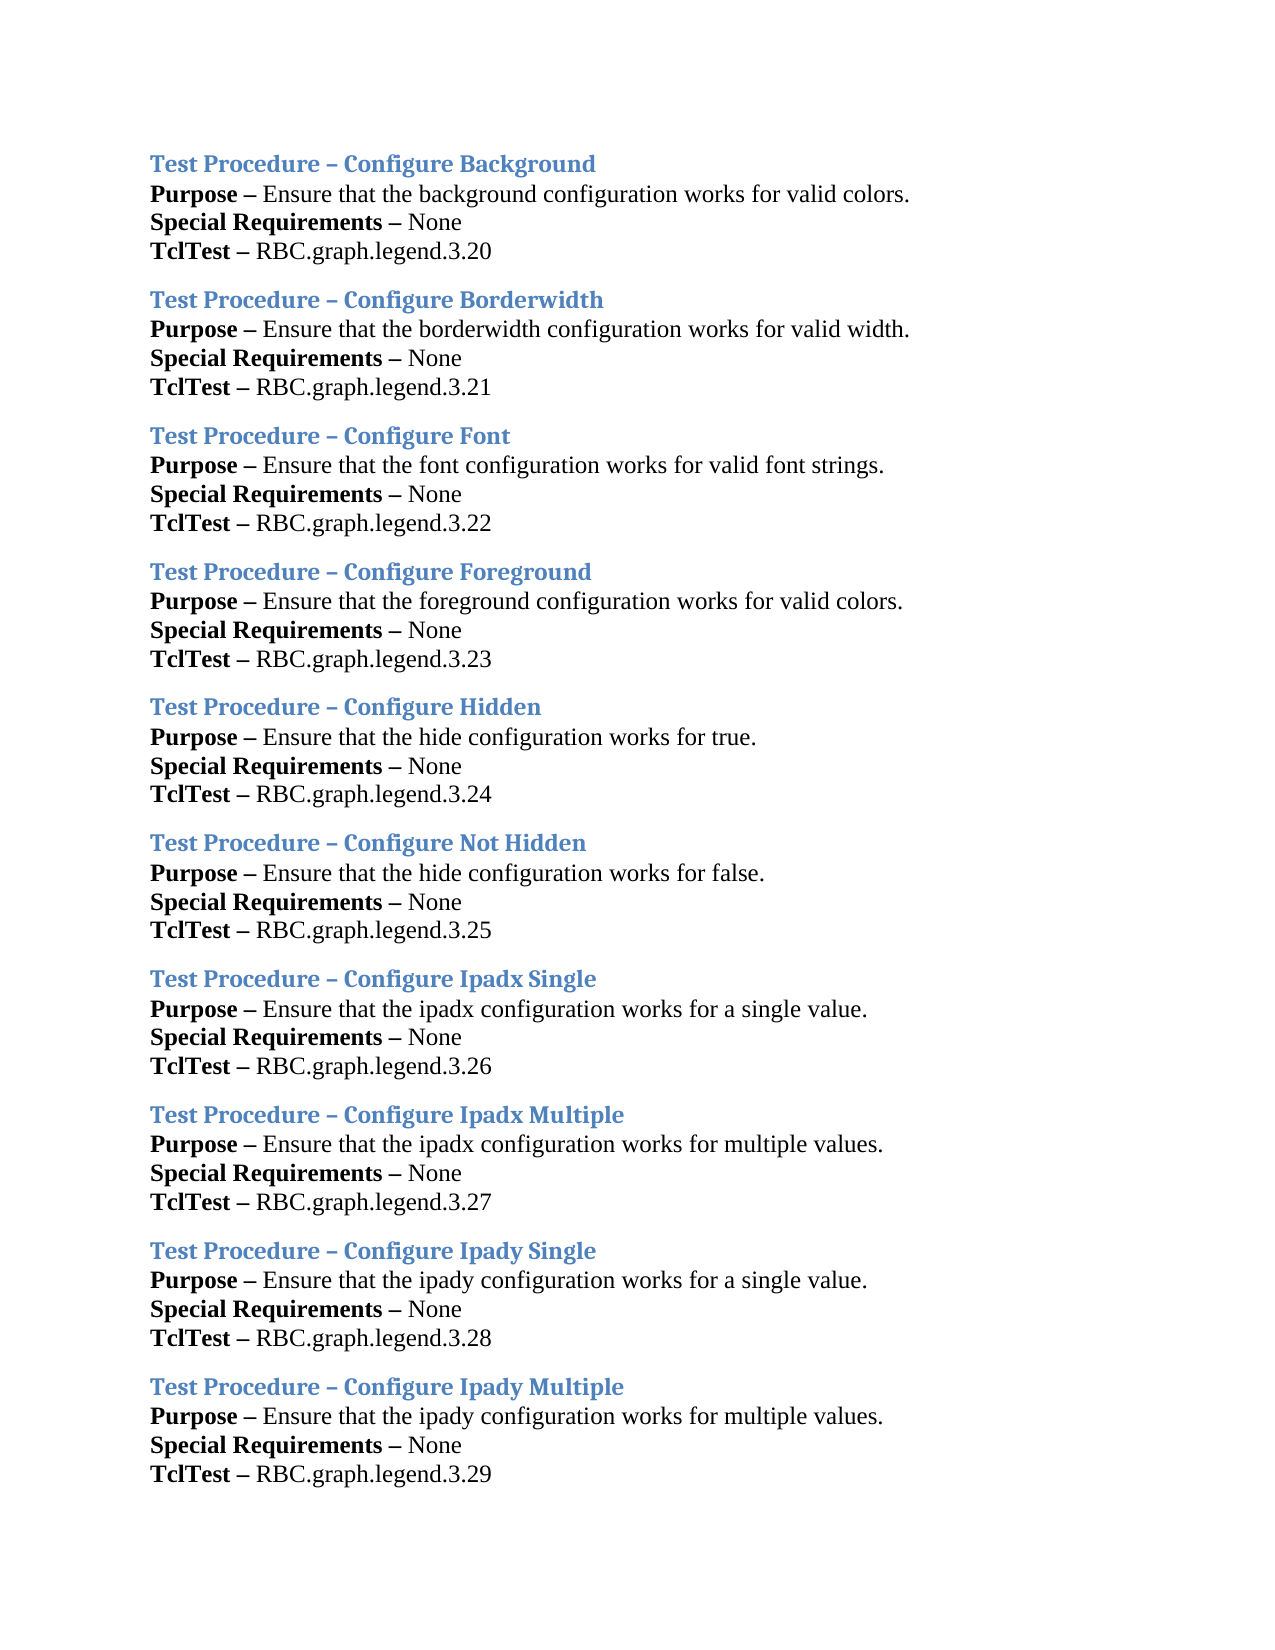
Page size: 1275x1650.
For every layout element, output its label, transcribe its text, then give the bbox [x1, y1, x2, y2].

text TclTest – RBC.graph.legend.3.21 [150, 372, 1125, 401]
text Special Requirements – None [150, 615, 1125, 644]
text Purpose – Ensure that the hide configuration works for false. [150, 858, 1125, 887]
text Purpose – Ensure that the background configuration works for valid colors. [150, 179, 1125, 207]
text TclTest – RBC.graph.legend.3.25 [150, 915, 1125, 944]
text Special Requirements – None [150, 1294, 1125, 1323]
text Purpose – Ensure that the font configuration works for valid font strings. [150, 450, 1125, 479]
subtitle Test Procedure – Configure Ipady Multiple [150, 1372, 1125, 1401]
text Special Requirements – None [150, 479, 1125, 508]
subtitle Test Procedure – Configure Not Hidden [150, 829, 1125, 858]
text TclTest – RBC.graph.legend.3.29 [150, 1459, 1125, 1487]
text Special Requirements – None [150, 207, 1125, 236]
text TclTest – RBC.graph.legend.3.27 [150, 1187, 1125, 1216]
subtitle Test Procedure – Configure Ipadx Single [150, 965, 1125, 994]
subtitle Test Procedure – Configure Background [150, 150, 1125, 179]
text Purpose – Ensure that the borderwidth configuration works for valid width. [150, 314, 1125, 343]
text Purpose – Ensure that the foreground configuration works for valid colors. [150, 586, 1125, 615]
text Special Requirements – None [150, 1430, 1125, 1459]
text Special Requirements – None [150, 343, 1125, 372]
text TclTest – RBC.graph.legend.3.22 [150, 508, 1125, 537]
text Purpose – Ensure that the ipadx configuration works for a single value. [150, 994, 1125, 1022]
subtitle Test Procedure – Configure Font [150, 422, 1125, 450]
text Special Requirements – None [150, 887, 1125, 915]
text TclTest – RBC.graph.legend.3.23 [150, 644, 1125, 672]
text TclTest – RBC.graph.legend.3.26 [150, 1051, 1125, 1080]
subtitle Test Procedure – Configure Ipady Single [150, 1237, 1125, 1265]
subtitle Test Procedure – Configure Hidden [150, 693, 1125, 722]
text Purpose – Ensure that the ipady configuration works for a single value. [150, 1265, 1125, 1294]
text Special Requirements – None [150, 1158, 1125, 1187]
text TclTest – RBC.graph.legend.3.24 [150, 779, 1125, 808]
text Purpose – Ensure that the ipady configuration works for multiple values. [150, 1401, 1125, 1430]
text Purpose – Ensure that the hide configuration works for true. [150, 722, 1125, 751]
subtitle Test Procedure – Configure Borderwidth [150, 286, 1125, 314]
text Special Requirements – None [150, 751, 1125, 779]
text Purpose – Ensure that the ipadx configuration works for multiple values. [150, 1129, 1125, 1158]
text TclTest – RBC.graph.legend.3.28 [150, 1323, 1125, 1352]
text TclTest – RBC.graph.legend.3.20 [150, 236, 1125, 265]
subtitle Test Procedure – Configure Ipadx Multiple [150, 1101, 1125, 1129]
subtitle Test Procedure – Configure Foreground [150, 557, 1125, 586]
text Special Requirements – None [150, 1022, 1125, 1051]
